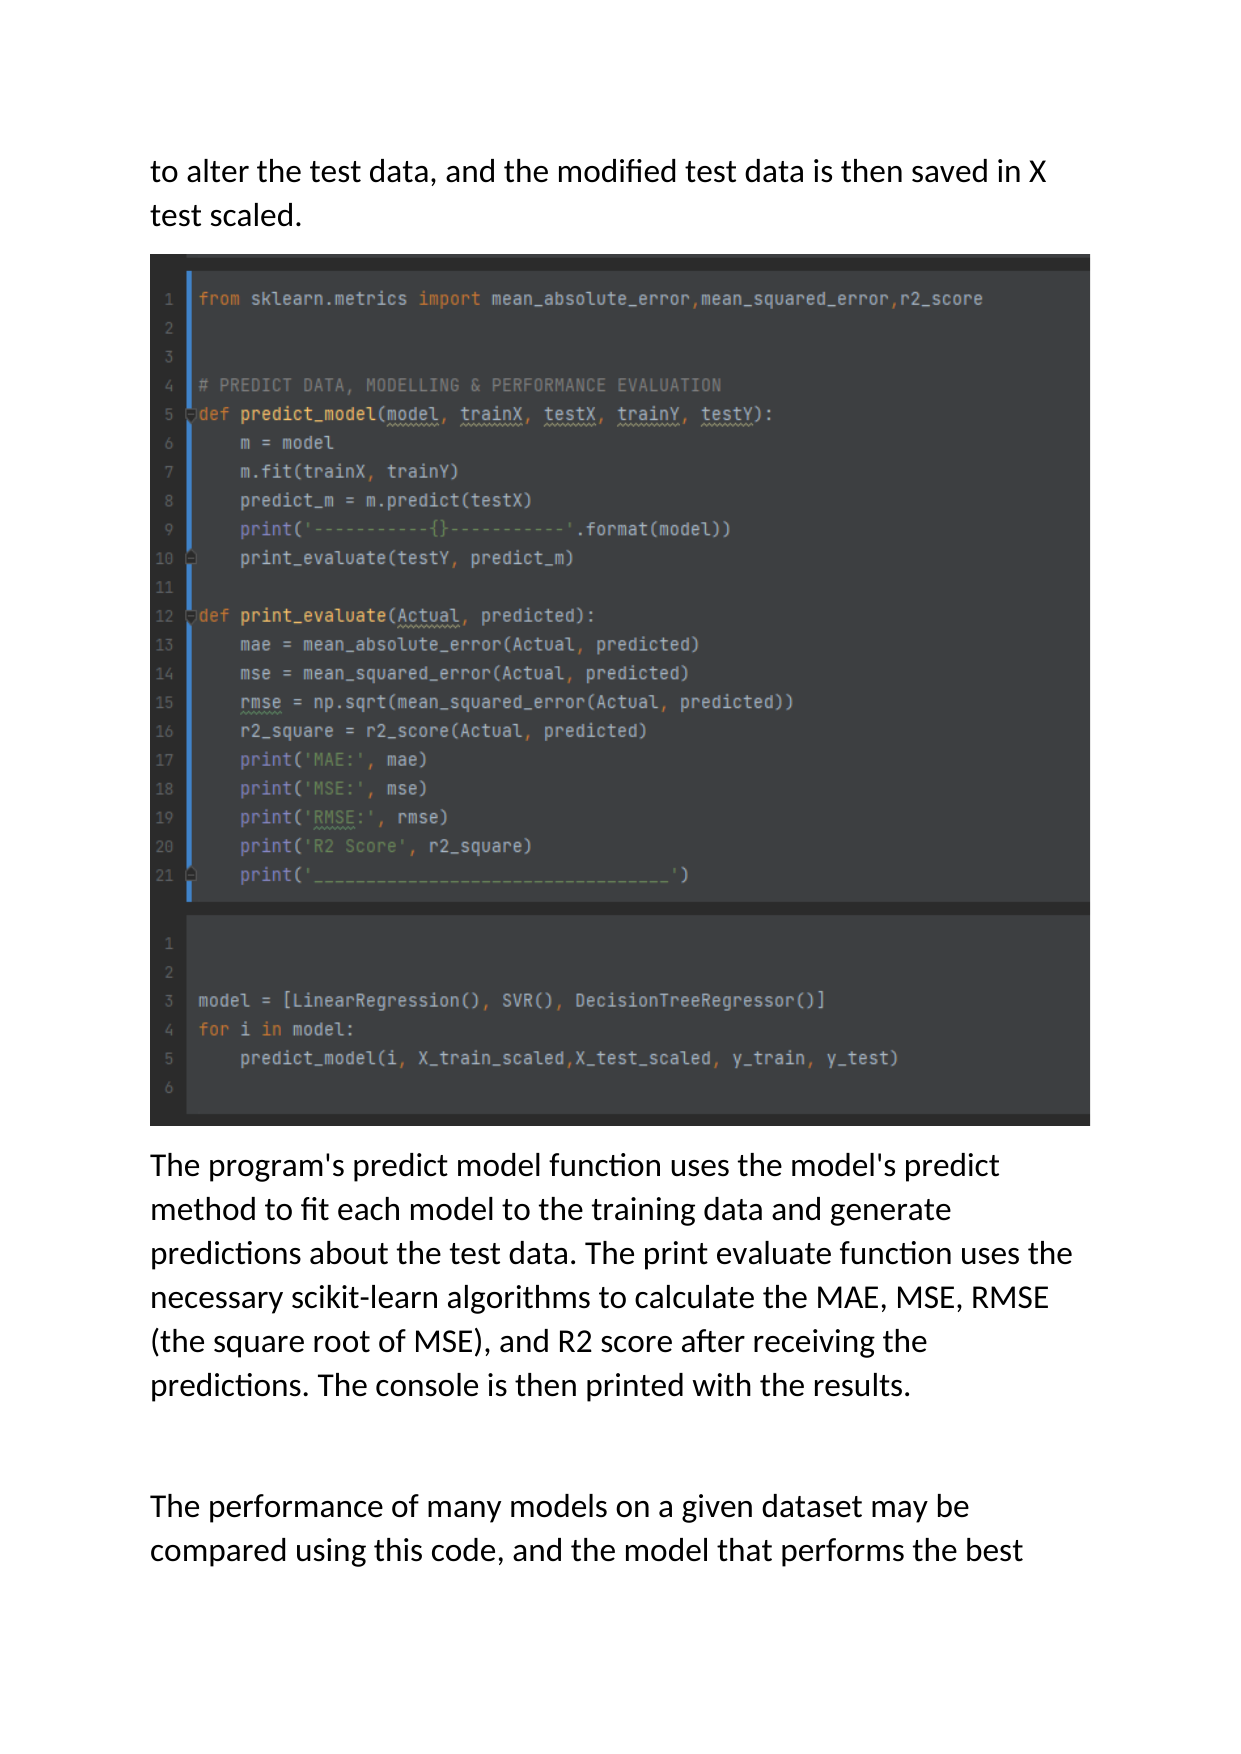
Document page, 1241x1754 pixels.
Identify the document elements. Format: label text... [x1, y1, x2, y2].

text The program's predict model function uses the model's predict method to fit each model to the training data and generate predictions about the test data. The print evaluate function uses the necessary scikit-learn algorithms to calculate the MAE, MSE, RMSE (the square root of MSE), and R2 score after receiving the predictions. The console is then printed with the results. [150, 1144, 1090, 1405]
picture [150, 254, 1091, 1126]
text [150, 1485, 1090, 1570]
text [150, 150, 1090, 235]
